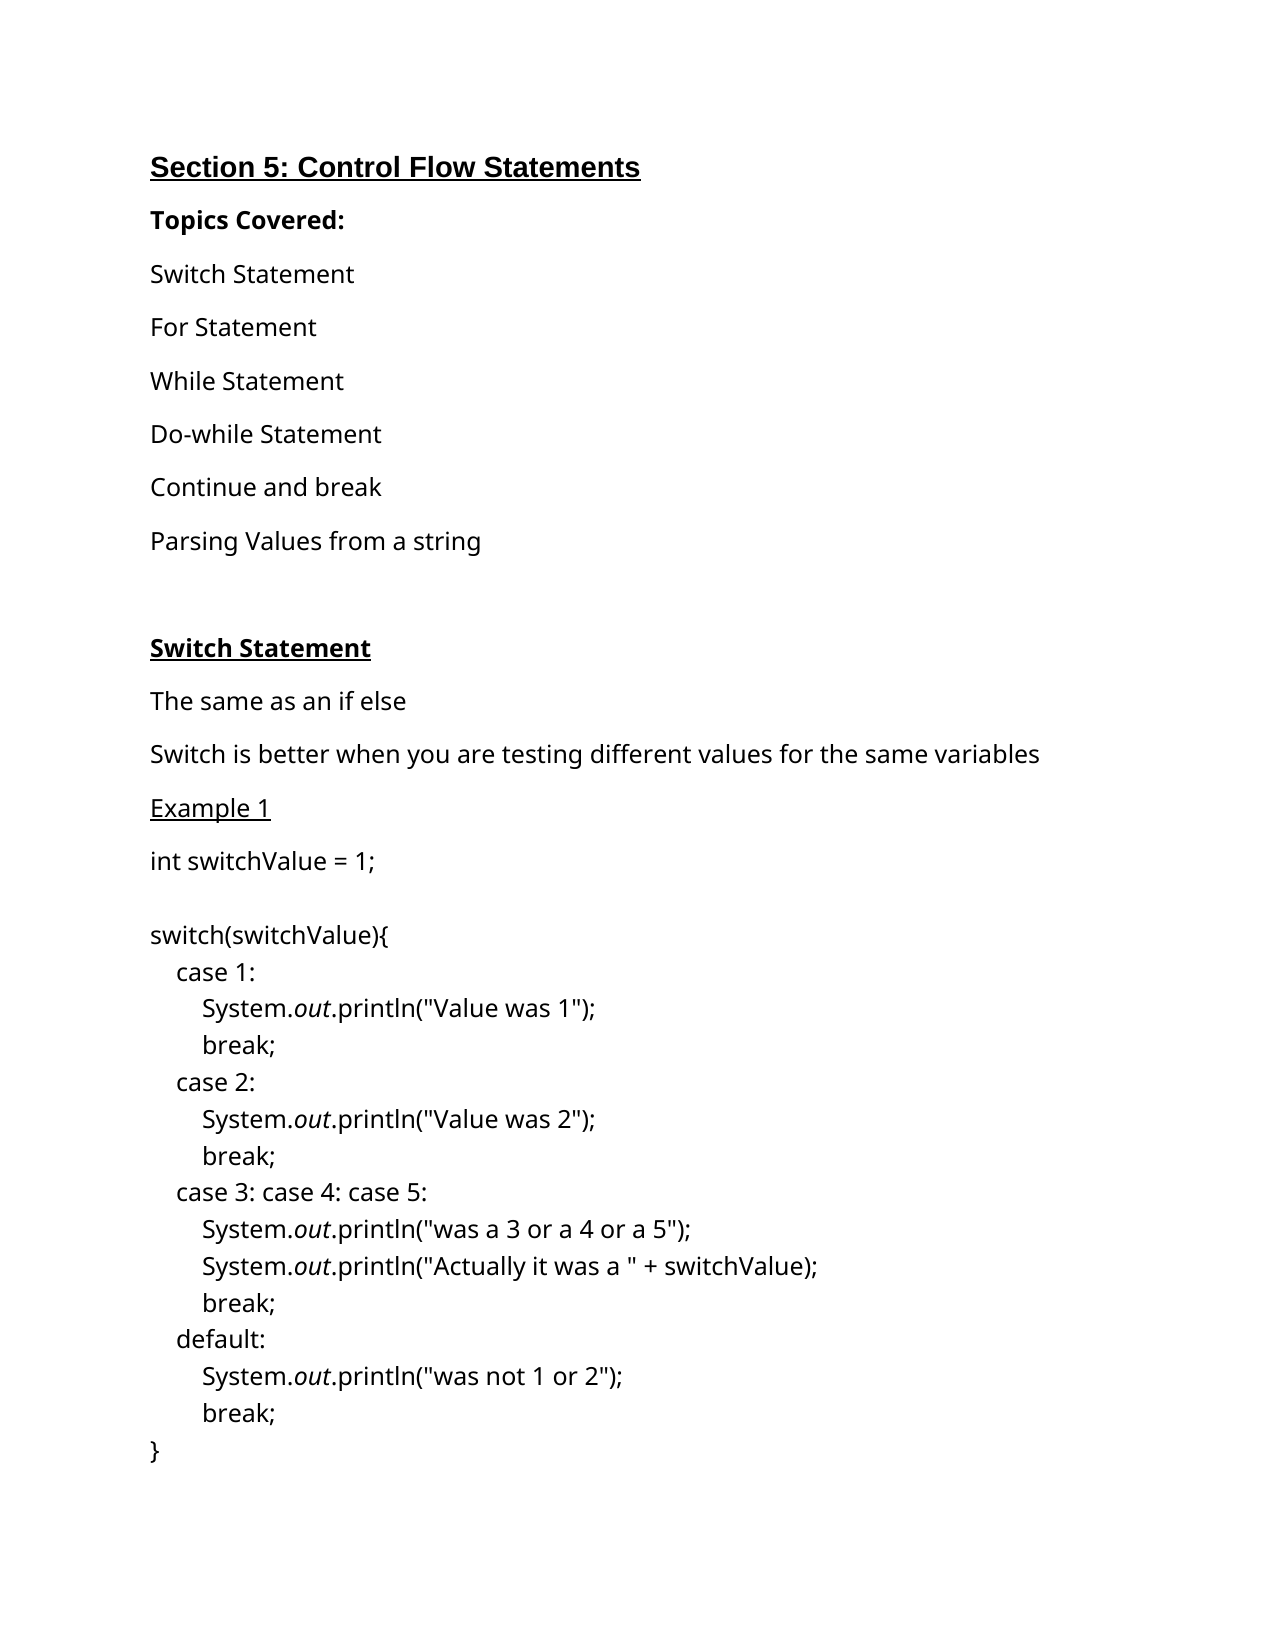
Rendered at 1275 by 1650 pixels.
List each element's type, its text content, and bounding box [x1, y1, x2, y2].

text For Statement [150, 310, 1125, 344]
text The same as an if else [150, 684, 1125, 718]
text int switchValue = 1; switch(switchValue){ case 1: System.out.println("Value was 1"); break; case 2: System.out.println("Value was 2"); break; case 3: case 4: case 5: System.out.println("was a 3 or a 4 or a 5"); System.out.println("Actually it was a " + switchValue); break; default: System.out.println("was not 1 or 2"); break; } [150, 844, 1125, 1497]
text Topics Covered: [150, 203, 1125, 237]
text While Statement [150, 363, 1125, 397]
text Switch Statement [150, 630, 1125, 664]
text Example 1 [150, 791, 1125, 825]
text Continue and break [150, 470, 1125, 504]
text Parsing Values from a string [150, 523, 1125, 557]
text Switch Statement [150, 256, 1125, 290]
text Switch is better when you are testing different values for the same variables [150, 737, 1125, 771]
text Section 5: Control Flow Statements [150, 150, 1125, 183]
text Do-while Statement [150, 417, 1125, 451]
